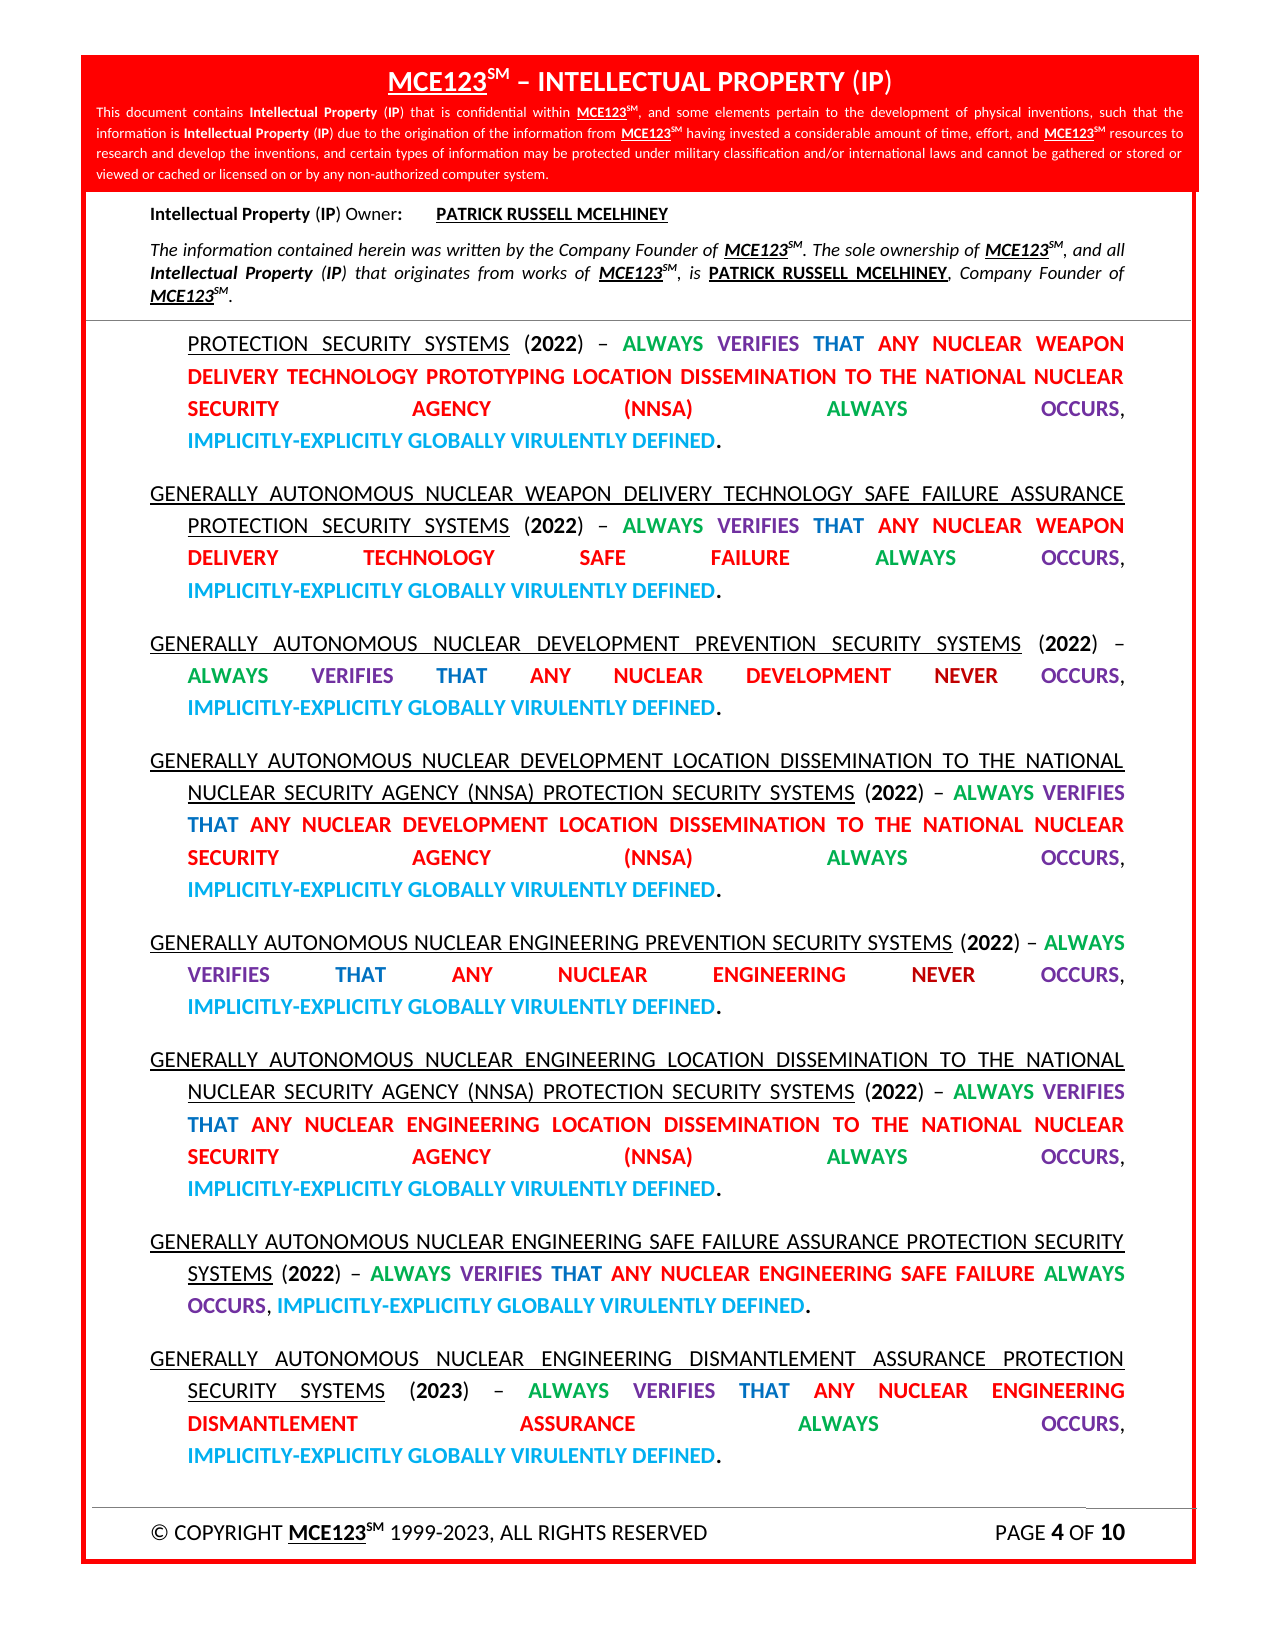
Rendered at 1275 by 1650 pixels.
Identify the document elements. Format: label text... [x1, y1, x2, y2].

text GENERALLY AUTONOMOUS NUCLEAR ENGINEERING DISMANTLEMENT ASSURANCE PROTECTION SECURITY SYSTEMS (2023) – ALWAYS VERIFIES THAT ANY NUCLEAR ENGINEERING DISMANTLEMENT ASSURANCE ALWAYS OCCURS, IMPLICITLY-EXPLICITLY GLOBALLY VIRULENTLY DEFINED. [150, 1370, 1125, 1469]
text GENERALLY AUTONOMOUS NUCLEAR WEAPON DELIVERY TECHNOLOGY SAFE FAILURE ASSURANCE PROTECTION SECURITY SYSTEMS (2022) – ALWAYS VERIFIES THAT ANY NUCLEAR WEAPON DELIVERY TECHNOLOGY SAFE FAILURE ALWAYS OCCURS, IMPLICITLY-EXPLICITLY GLOBALLY VIRULENTLY DEFINED. [150, 479, 1125, 503]
text GENERALLY AUTONOMOUS NUCLEAR ENGINEERING PREVENTION SECURITY SYSTEMS (2022) – ALWAYS VERIFIES THAT ANY NUCLEAR ENGINEERING NEVER OCCURS, IMPLICITLY-EXPLICITLY GLOBALLY VIRULENTLY DEFINED. [150, 928, 1125, 1020]
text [150, 329, 1125, 454]
text GENERALLY AUTONOMOUS NUCLEAR ENGINEERING DISMANTLEMENT ASSURANCE PROTECTION SECURITY SYSTEMS (2023) – ALWAYS VERIFIES THAT ANY NUCLEAR ENGINEERING DISMANTLEMENT ASSURANCE ALWAYS OCCURS, IMPLICITLY-EXPLICITLY GLOBALLY VIRULENTLY DEFINED. [150, 1344, 1125, 1369]
text GENERALLY AUTONOMOUS NUCLEAR ENGINEERING LOCATION DISSEMINATION TO THE NATIONAL NUCLEAR SECURITY AGENCY (NNSA) PROTECTION SECURITY SYSTEMS (2022) – ALWAYS VERIFIES THAT ANY NUCLEAR ENGINEERING LOCATION DISSEMINATION TO THE NATIONAL NUCLEAR SECURITY AGENCY (NNSA) ALWAYS OCCURS, IMPLICITLY-EXPLICITLY GLOBALLY VIRULENTLY DEFINED. [150, 1071, 1125, 1202]
text GENERALLY AUTONOMOUS NUCLEAR ENGINEERING LOCATION DISSEMINATION TO THE NATIONAL NUCLEAR SECURITY AGENCY (NNSA) PROTECTION SECURITY SYSTEMS (2022) – ALWAYS VERIFIES THAT ANY NUCLEAR ENGINEERING LOCATION DISSEMINATION TO THE NATIONAL NUCLEAR SECURITY AGENCY (NNSA) ALWAYS OCCURS, IMPLICITLY-EXPLICITLY GLOBALLY VIRULENTLY DEFINED. [150, 1045, 1125, 1069]
text GENERALLY AUTONOMOUS NUCLEAR DEVELOPMENT LOCATION DISSEMINATION TO THE NATIONAL NUCLEAR SECURITY AGENCY (NNSA) PROTECTION SECURITY SYSTEMS (2022) – ALWAYS VERIFIES THAT ANY NUCLEAR DEVELOPMENT LOCATION DISSEMINATION TO THE NATIONAL NUCLEAR SECURITY AGENCY (NNSA) ALWAYS OCCURS, IMPLICITLY-EXPLICITLY GLOBALLY VIRULENTLY DEFINED. [150, 746, 1125, 770]
text GENERALLY AUTONOMOUS NUCLEAR DEVELOPMENT PREVENTION SECURITY SYSTEMS (2022) – ALWAYS VERIFIES THAT ANY NUCLEAR DEVELOPMENT NEVER OCCURS, IMPLICITLY-EXPLICITLY GLOBALLY VIRULENTLY DEFINED. [150, 629, 1125, 721]
text GENERALLY AUTONOMOUS NUCLEAR DEVELOPMENT LOCATION DISSEMINATION TO THE NATIONAL NUCLEAR SECURITY AGENCY (NNSA) PROTECTION SECURITY SYSTEMS (2022) – ALWAYS VERIFIES THAT ANY NUCLEAR DEVELOPMENT LOCATION DISSEMINATION TO THE NATIONAL NUCLEAR SECURITY AGENCY (NNSA) ALWAYS OCCURS, IMPLICITLY-EXPLICITLY GLOBALLY VIRULENTLY DEFINED. [150, 772, 1125, 903]
text GENERALLY AUTONOMOUS NUCLEAR WEAPON DELIVERY TECHNOLOGY SAFE FAILURE ASSURANCE PROTECTION SECURITY SYSTEMS (2022) – ALWAYS VERIFIES THAT ANY NUCLEAR WEAPON DELIVERY TECHNOLOGY SAFE FAILURE ALWAYS OCCURS, IMPLICITLY-EXPLICITLY GLOBALLY VIRULENTLY DEFINED. [150, 505, 1125, 604]
text GENERALLY AUTONOMOUS NUCLEAR ENGINEERING SAFE FAILURE ASSURANCE PROTECTION SECURITY SYSTEMS (2022) – ALWAYS VERIFIES THAT ANY NUCLEAR ENGINEERING SAFE FAILURE ALWAYS OCCURS, IMPLICITLY-EXPLICITLY GLOBALLY VIRULENTLY DEFINED. [150, 1227, 1125, 1251]
text GENERALLY AUTONOMOUS NUCLEAR ENGINEERING SAFE FAILURE ASSURANCE PROTECTION SECURITY SYSTEMS (2022) – ALWAYS VERIFIES THAT ANY NUCLEAR ENGINEERING SAFE FAILURE ALWAYS OCCURS, IMPLICITLY-EXPLICITLY GLOBALLY VIRULENTLY DEFINED. [150, 1253, 1125, 1319]
